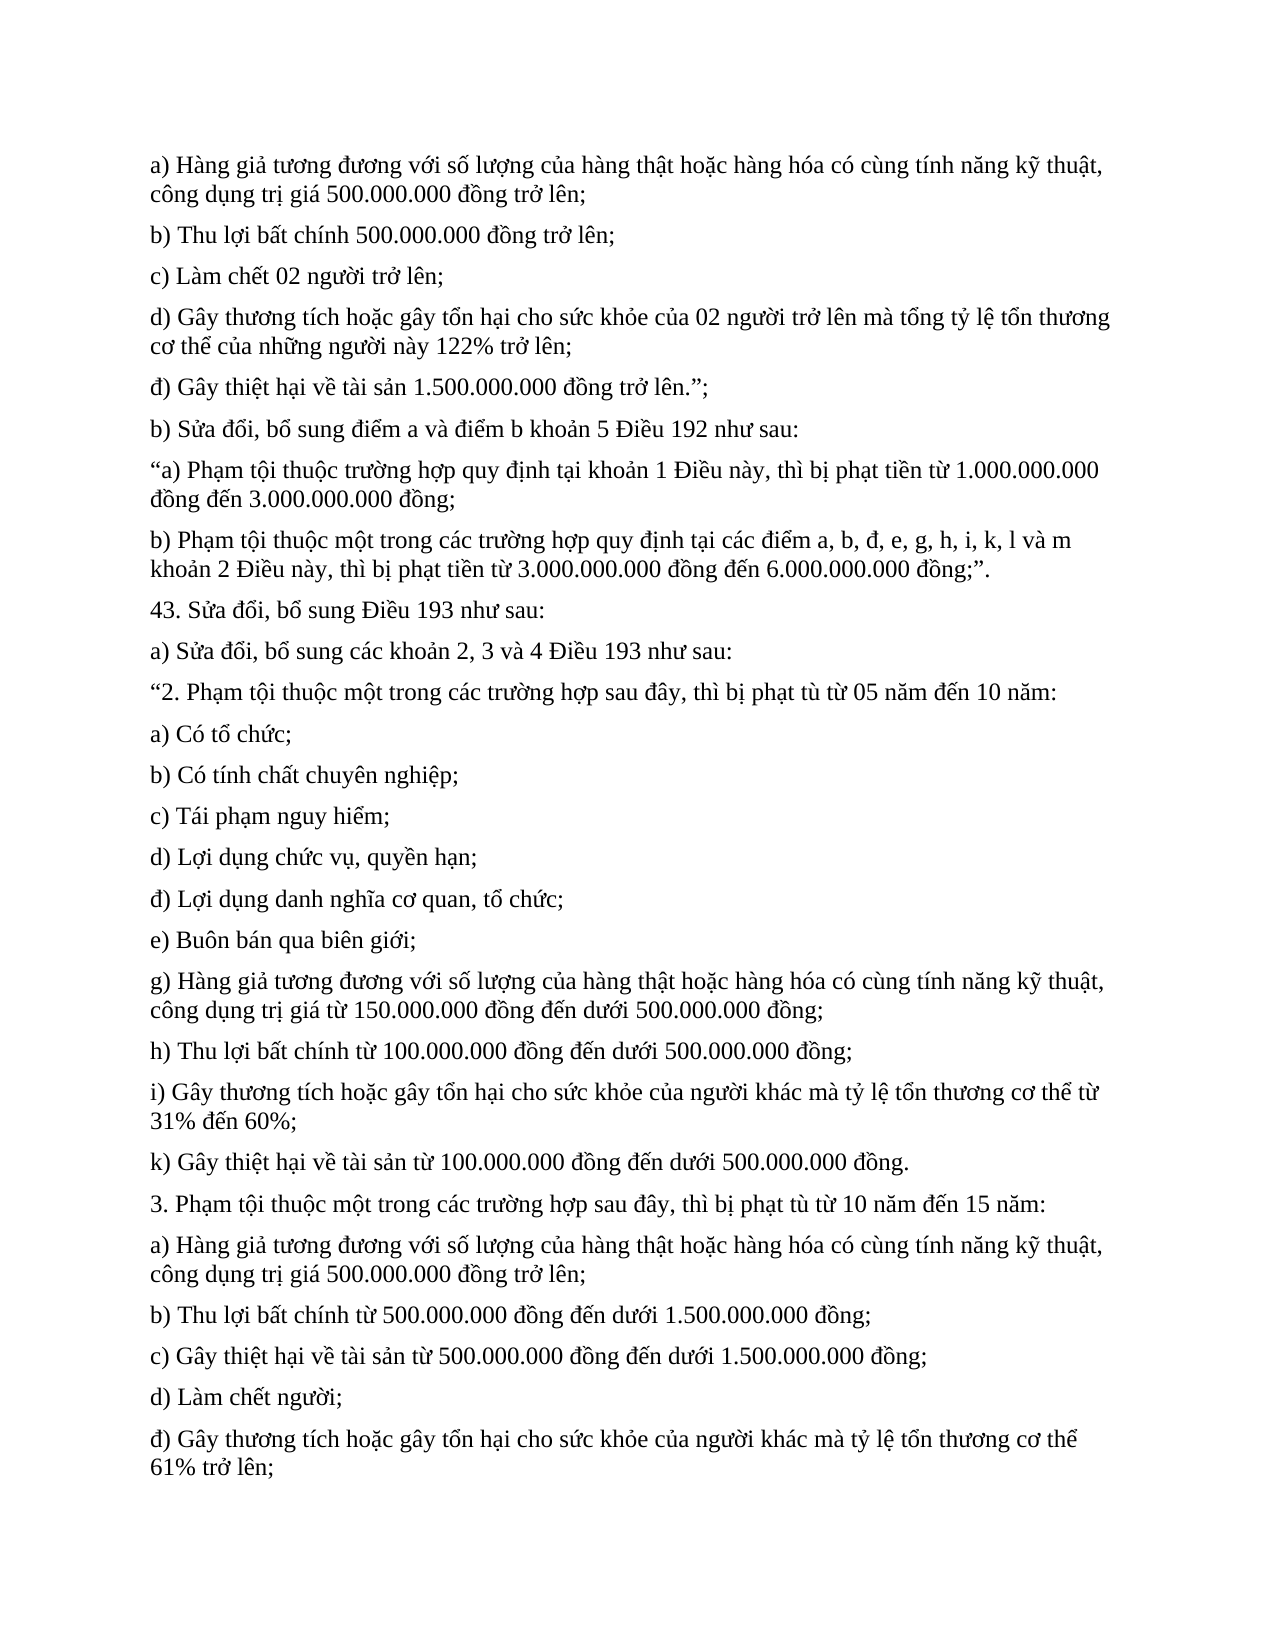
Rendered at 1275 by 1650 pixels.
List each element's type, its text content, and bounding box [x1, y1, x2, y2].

text i) Gây thương tích hoặc gây tổn hại cho sức khỏe của người khác mà tỷ lệ tổn thương cơ thể từ 31% đến 60%; [150, 1077, 1125, 1135]
text “2. Phạm tội thuộc một trong các trường hợp sau đây, thì bị phạt tù từ 05 năm đến 10 năm: [150, 677, 1125, 706]
text h) Thu lợi bất chính từ 100.000.000 đồng đến dưới 500.000.000 đồng; [150, 1036, 1125, 1065]
text a) Sửa đổi, bổ sung các khoản 2, 3 và 4 Điều 193 như sau: [150, 636, 1125, 665]
text b) Có tính chất chuyên nghiệp; [150, 760, 1125, 789]
text 43. Sửa đổi, bổ sung Điều 193 như sau: [150, 595, 1125, 624]
text “a) Phạm tội thuộc trường hợp quy định tại khoản 1 Điều này, thì bị phạt tiền từ 1.000.000.000 đồng đến 3.000.000.000 đồng; [150, 455, 1125, 512]
text đ) Gây thương tích hoặc gây tổn hại cho sức khỏe của người khác mà tỷ lệ tổn thương cơ thể 61% trở lên; [150, 1424, 1125, 1481]
text đ) Gây thiệt hại về tài sản 1.500.000.000 đồng trở lên.”; [150, 372, 1125, 401]
text 3. Phạm tội thuộc một trong các trường hợp sau đây, thì bị phạt tù từ 10 năm đến 15 năm: [150, 1189, 1125, 1217]
text d) Làm chết người; [150, 1382, 1125, 1411]
text b) Thu lợi bất chính từ 500.000.000 đồng đến dưới 1.500.000.000 đồng; [150, 1300, 1125, 1329]
text a) Có tổ chức; [150, 719, 1125, 747]
text d) Gây thương tích hoặc gây tổn hại cho sức khỏe của 02 người trở lên mà tổng tỷ lệ tổn thương cơ thể của những người này 122% trở lên; [150, 302, 1125, 360]
text b) Thu lợi bất chính 500.000.000 đồng trở lên; [150, 220, 1125, 249]
text a) Hàng giả tương đương với số lượng của hàng thật hoặc hàng hóa có cùng tính năng kỹ thuật, công dụng trị giá 500.000.000 đồng trở lên; [150, 1230, 1125, 1287]
text e) Buôn bán qua biên giới; [150, 925, 1125, 954]
text g) Hàng giả tương đương với số lượng của hàng thật hoặc hàng hóa có cùng tính năng kỹ thuật, công dụng trị giá từ 150.000.000 đồng đến dưới 500.000.000 đồng; [150, 966, 1125, 1024]
text k) Gây thiệt hại về tài sản từ 100.000.000 đồng đến dưới 500.000.000 đồng. [150, 1147, 1125, 1176]
text đ) Lợi dụng danh nghĩa cơ quan, tổ chức; [150, 884, 1125, 912]
text a) Hàng giả tương đương với số lượng của hàng thật hoặc hàng hóa có cùng tính năng kỹ thuật, công dụng trị giá 500.000.000 đồng trở lên; [150, 150, 1125, 207]
text d) Lợi dụng chức vụ, quyền hạn; [150, 842, 1125, 871]
text b) Phạm tội thuộc một trong các trường hợp quy định tại các điểm a, b, đ, e, g, h, i, k, l và m khoản 2 Điều này, thì bị phạt tiền từ 3.000.000.000 đồng đến 6.000.000.000 đồng;”. [150, 525, 1125, 582]
text b) Sửa đổi, bổ sung điểm a và điểm b khoản 5 Điều 192 như sau: [150, 414, 1125, 442]
text c) Gây thiệt hại về tài sản từ 500.000.000 đồng đến dưới 1.500.000.000 đồng; [150, 1341, 1125, 1370]
text c) Làm chết 02 người trở lên; [150, 261, 1125, 290]
text c) Tái phạm nguy hiểm; [150, 801, 1125, 830]
